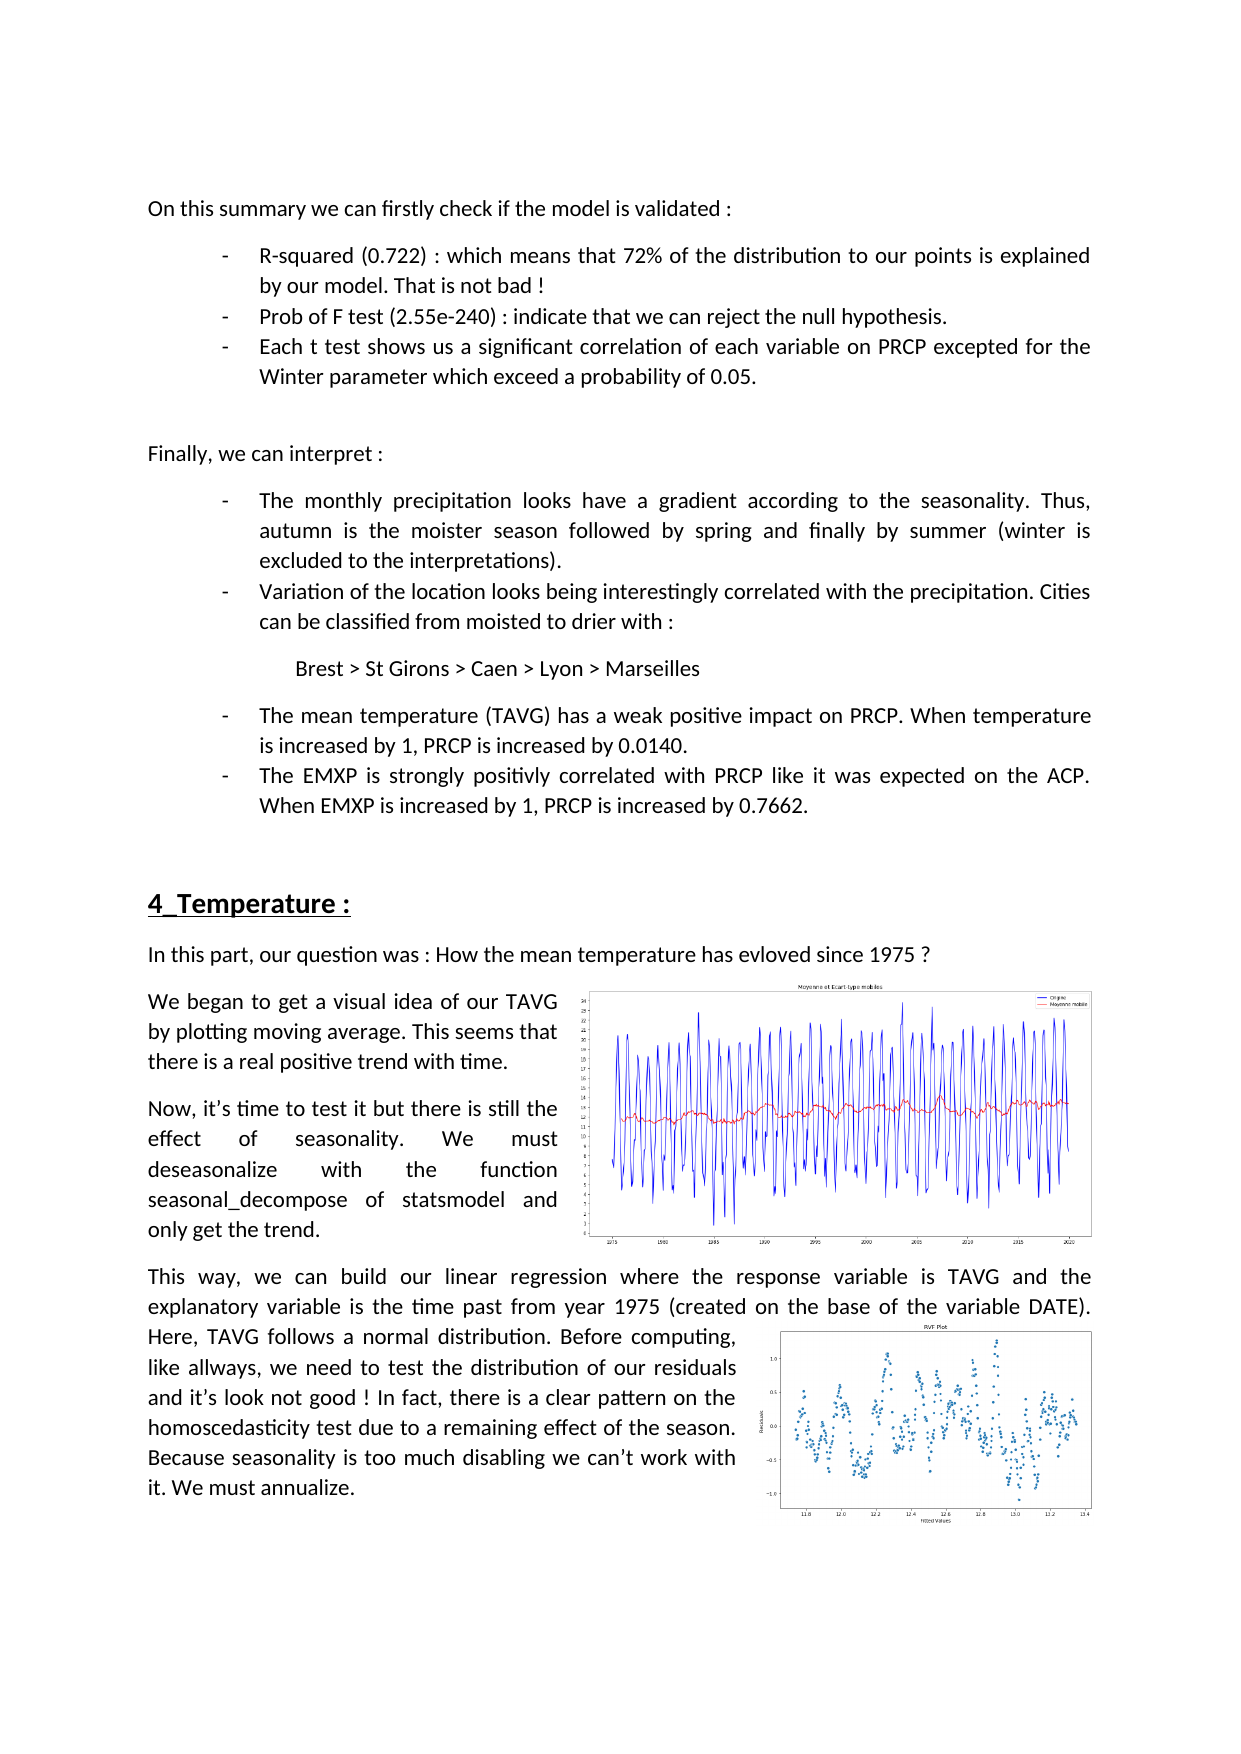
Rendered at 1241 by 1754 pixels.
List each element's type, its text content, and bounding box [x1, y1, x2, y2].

picture [756, 1321, 1094, 1526]
text Now, it’s time to test it but there is still the effect of seasonality. We must deseasonalize with the function seasonal_decompose of statsmodel and only get the trend. [148, 1094, 577, 1243]
text Finally, we can interpret : [148, 439, 1093, 467]
list The mean temperature (TAVG) has a weak positive impact on PRCP. When temperature is increased by 1, PRCP is increased by 0.0140. [222, 701, 1093, 759]
list R-squared (0.722) : which means that 72% of the distribution to our points is explained by our model. That is not bad ! [222, 241, 1093, 299]
list Variation of the location looks being interestingly correlated with the precipitation. Cities can be classified from moisted to drier with : [222, 577, 1093, 635]
text Brest > St Girons > Caen > Lyon > Marseilles [148, 654, 1093, 682]
text We began to get a visual idea of our TAVG by plotting moving average. This seems that there is a real positive trend with time. [148, 987, 577, 1076]
list Each t test shows us a significant correlation of each variable on PRCP excepted for the Winter parameter which exceed a probability of 0.05. [222, 332, 1093, 390]
text 4_Temperature : [148, 885, 1093, 921]
picture [577, 981, 1094, 1247]
list The EMXP is strongly positivly correlated with PRCP like it was expected on the ACP. When EMXP is increased by 1, PRCP is increased by 0.7662. [222, 761, 1093, 819]
list Prob of F test (2.55e-240) : indicate that we can reject the null hypothesis. [222, 302, 1093, 330]
list The monthly precipitation looks have a gradient according to the seasonality. Thus, autumn is the moister season followed by spring and finally by summer (winter is excluded to the interpretations). [222, 486, 1093, 574]
text On this summary we can firstly check if the model is validated : [148, 194, 1093, 222]
text In this part, our question was : How the mean temperature has evloved since 1975 ? [148, 940, 1093, 968]
